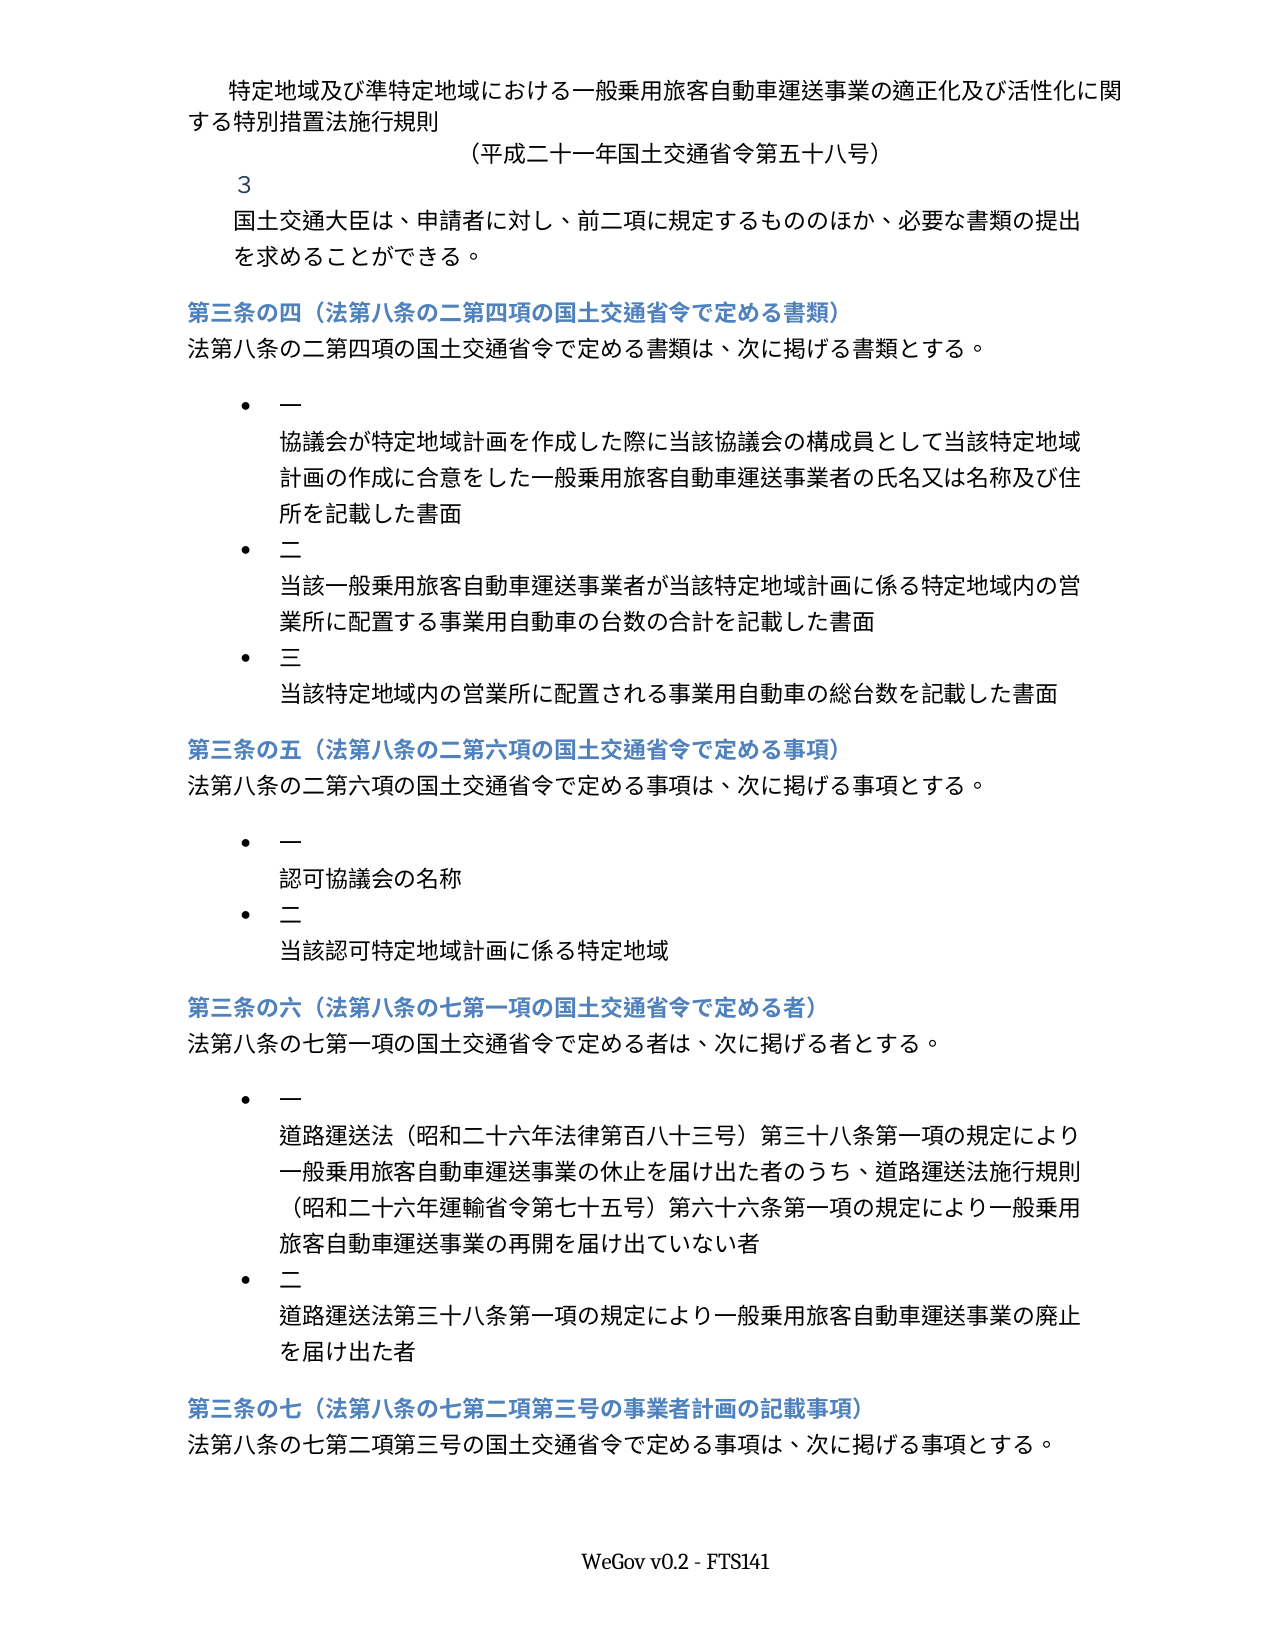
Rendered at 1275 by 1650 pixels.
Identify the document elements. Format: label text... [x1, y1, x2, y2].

subtitle 第三条の六（法第八条の七第一項の国土交通省令で定める者） [187, 992, 1087, 1023]
list 二 道路運送法第三十八条第一項の規定により一般乗用旅客自動車運送事業の廃止を届け出た者 [242, 1264, 1087, 1367]
list 一 道路運送法（昭和二十六年法律第百八十三号）第三十八条第一項の規定により一般乗用旅客自動車運送事業の休止を届け出た者のうち、道路運送法施行規則（昭和二十六年運輸省令第七十五号）第六十六条第一項の規定により一般乗用旅客自動車運送事業の再開を届け出ていない者 [242, 1084, 1087, 1259]
text 国土交通大臣は、申請者に対し、前二項に規定するもののほか、必要な書類の提出を求めることができる。 [233, 205, 1087, 272]
subtitle 第三条の四（法第八条の二第四項の国土交通省令で定める書類） [187, 297, 1087, 329]
text 法第八条の七第一項の国土交通省令で定める者は、次に掲げる者とする。 [187, 1028, 1087, 1059]
subtitle 第三条の七（法第八条の七第二項第三号の事業者計画の記載事項） [187, 1393, 1087, 1424]
text 法第八条の七第二項第三号の国土交通省令で定める事項は、次に掲げる事項とする。 [187, 1429, 1087, 1460]
list 二 当該認可特定地域計画に係る特定地域 [242, 899, 1087, 966]
list 一 認可協議会の名称 [242, 827, 1087, 894]
text 法第八条の二第四項の国土交通省令で定める書類は、次に掲げる書類とする。 [187, 333, 1087, 364]
list 二 当該一般乗用旅客自動車運送事業者が当該特定地域計画に係る特定地域内の営業所に配置する事業用自動車の台数の合計を記載した書面 [242, 534, 1087, 637]
text 法第八条の二第六項の国土交通省令で定める事項は、次に掲げる事項とする。 [187, 770, 1087, 802]
subtitle 第三条の五（法第八条の二第六項の国土交通省令で定める事項） [187, 734, 1087, 766]
list 一 協議会が特定地域計画を作成した際に当該協議会の構成員として当該特定地域計画の作成に合意をした一般乗用旅客自動車運送事業者の氏名又は名称及び住所を記載した書面 [242, 390, 1087, 529]
list 三 当該特定地域内の営業所に配置される事業用自動車の総台数を記載した書面 [242, 642, 1087, 709]
subtitle ３ [233, 169, 1087, 200]
